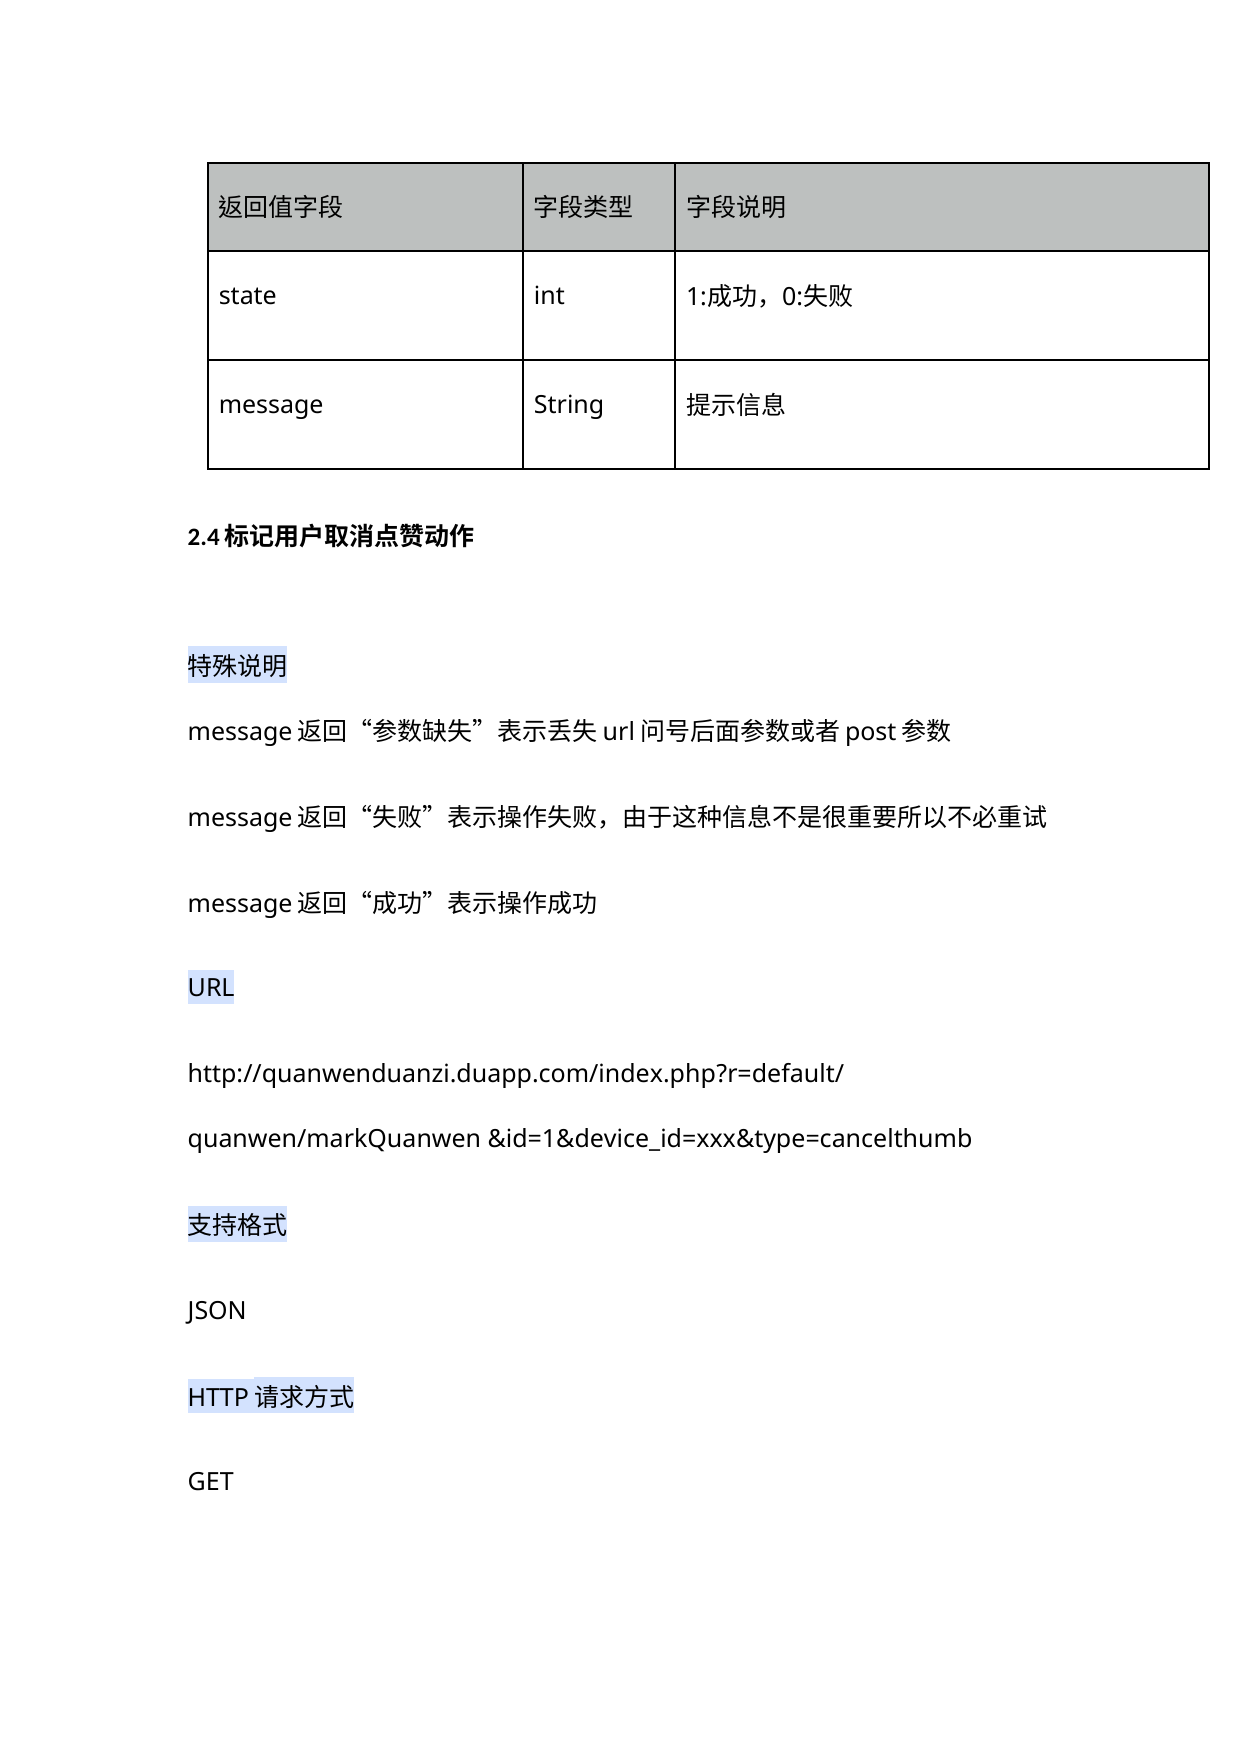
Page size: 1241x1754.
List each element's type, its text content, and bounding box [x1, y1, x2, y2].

table_cell int [524, 252, 674, 359]
text 支持格式 [187, 1191, 1053, 1256]
text HTTP请求方式 [187, 1363, 1053, 1428]
table_cell 提示信息 [676, 361, 1208, 467]
table_cell state [209, 252, 522, 359]
text URL [187, 954, 1053, 1019]
table_cell message [209, 361, 522, 467]
table_header 字段类型 [524, 164, 674, 250]
table_header 字段说明 [676, 164, 1208, 250]
text http://quanwenduanzi.duapp.com/index.php?r=default/ quanwen/markQuanwen &id=1&device_id=xxx&type=cancelthumb [187, 1040, 1053, 1170]
table_cell 1:成功，0:失败 [676, 252, 1208, 359]
table_cell String [524, 361, 674, 467]
table_header 返回值字段 [209, 164, 522, 250]
text message返回“成功”表示操作成功 [187, 869, 1053, 934]
text 2.4标记用户取消点赞动作 [187, 502, 1053, 567]
text 特殊说明 [187, 632, 1053, 697]
text message返回“失败”表示操作失败，由于这种信息不是很重要所以不必重试 [187, 783, 1053, 848]
text message返回“参数缺失”表示丢失url问号后面参数或者post参数 [187, 697, 1053, 762]
text JSON [187, 1277, 1053, 1342]
text GET [187, 1449, 1053, 1514]
